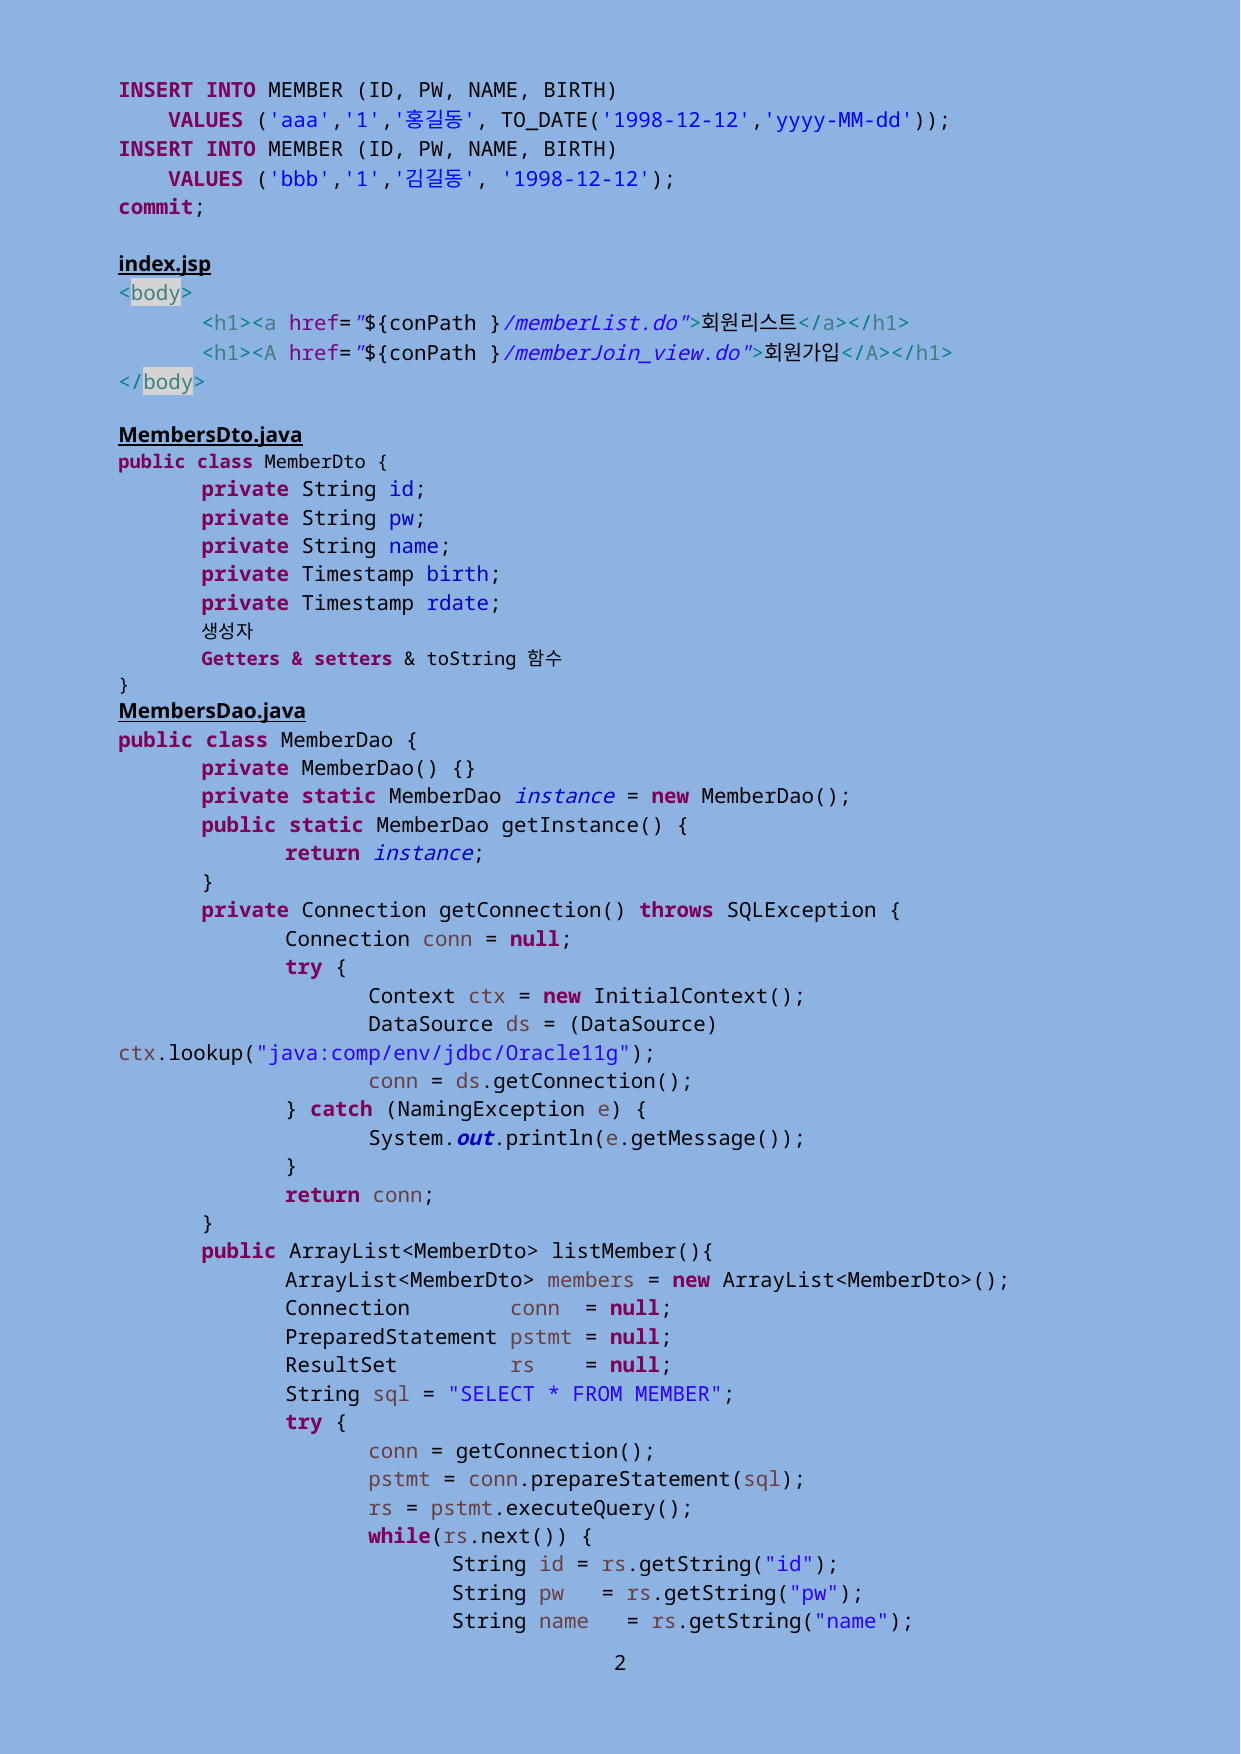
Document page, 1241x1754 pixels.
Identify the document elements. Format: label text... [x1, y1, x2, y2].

text public class MemberDto { [118, 449, 1122, 474]
text conn = ds.getConnection(); [118, 1066, 1122, 1094]
text return instance; [118, 838, 1122, 867]
text index.jsp [118, 249, 1122, 278]
text Connection conn = null; [118, 1293, 1122, 1322]
text String name = rs.getString("name"); [118, 1606, 1122, 1635]
text public class MemberDao { [118, 725, 1122, 753]
text commit; [118, 192, 1122, 221]
text VALUES ('bbb','1','김길동', '1998-12-12'); [118, 162, 1122, 192]
text </body> [193, 367, 1122, 395]
text private Connection getConnection() throws SQLException { [118, 895, 1122, 924]
text return conn; [118, 1180, 1122, 1208]
text MembersDao.java [118, 696, 1122, 725]
text <h1><A href="${conPath }/memberJoin_view.do">회원가입</A></h1> [118, 337, 1122, 367]
text MembersDto.java [118, 420, 1122, 449]
text } catch (NamingException e) { [118, 1094, 1122, 1123]
text } [118, 1208, 1122, 1237]
text conn = getConnection(); [118, 1436, 1122, 1464]
text String sql = "SELECT * FROM MEMBER"; [118, 1379, 1122, 1407]
text private String name; [118, 531, 1122, 559]
text Getters & setters & toString 함수 [118, 644, 1122, 671]
text private String pw; [118, 503, 1122, 531]
text INSERT INTO MEMBER (ID, PW, NAME, BIRTH) [118, 134, 1122, 162]
text DataSource ds = (DataSource) ctx.lookup("java:comp/env/jdbc/Oracle11g"); [118, 1009, 1122, 1066]
text <body> [118, 278, 131, 306]
text VALUES ('aaa','1','홍길동', TO_DATE('1998-12-12','yyyy-MM-dd')); [118, 103, 1122, 134]
text String id = rs.getString("id"); [118, 1549, 1122, 1578]
text try { [118, 952, 1122, 981]
text public static MemberDao getInstance() { [118, 810, 1122, 838]
text private MemberDao() {} [118, 753, 1122, 782]
text ResultSet rs = null; [118, 1350, 1122, 1379]
text PreparedStatement pstmt = null; [118, 1322, 1122, 1350]
text <h1><a href="${conPath }/memberList.do">회원리스트</a></h1> [118, 306, 1122, 337]
text private Timestamp birth; [118, 559, 1122, 588]
text private Timestamp rdate; [118, 588, 1122, 616]
text } [118, 671, 1122, 696]
text ArrayList<MemberDto> members = new ArrayList<MemberDto>(); [118, 1265, 1122, 1293]
text } [118, 1151, 1122, 1180]
text <body> [181, 278, 1122, 306]
text </body> [118, 367, 143, 395]
text try { [118, 1407, 1122, 1436]
text public ArrayList<MemberDto> listMember(){ [118, 1237, 1122, 1265]
text String pw = rs.getString("pw"); [118, 1578, 1122, 1606]
text private static MemberDao instance = new MemberDao(); [118, 782, 1122, 810]
text 생성자 [118, 616, 1122, 644]
text INSERT INTO MEMBER (ID, PW, NAME, BIRTH) [118, 75, 1122, 103]
text while(rs.next()) { [118, 1521, 1122, 1549]
text rs = pstmt.executeQuery(); [118, 1493, 1122, 1521]
text Context ctx = new InitialContext(); [118, 981, 1122, 1009]
text Connection conn = null; [118, 924, 1122, 952]
text private String id; [118, 474, 1122, 503]
text System.out.println(e.getMessage()); [118, 1123, 1122, 1151]
text } [118, 867, 1122, 895]
text pstmt = conn.prepareStatement(sql); [118, 1464, 1122, 1493]
